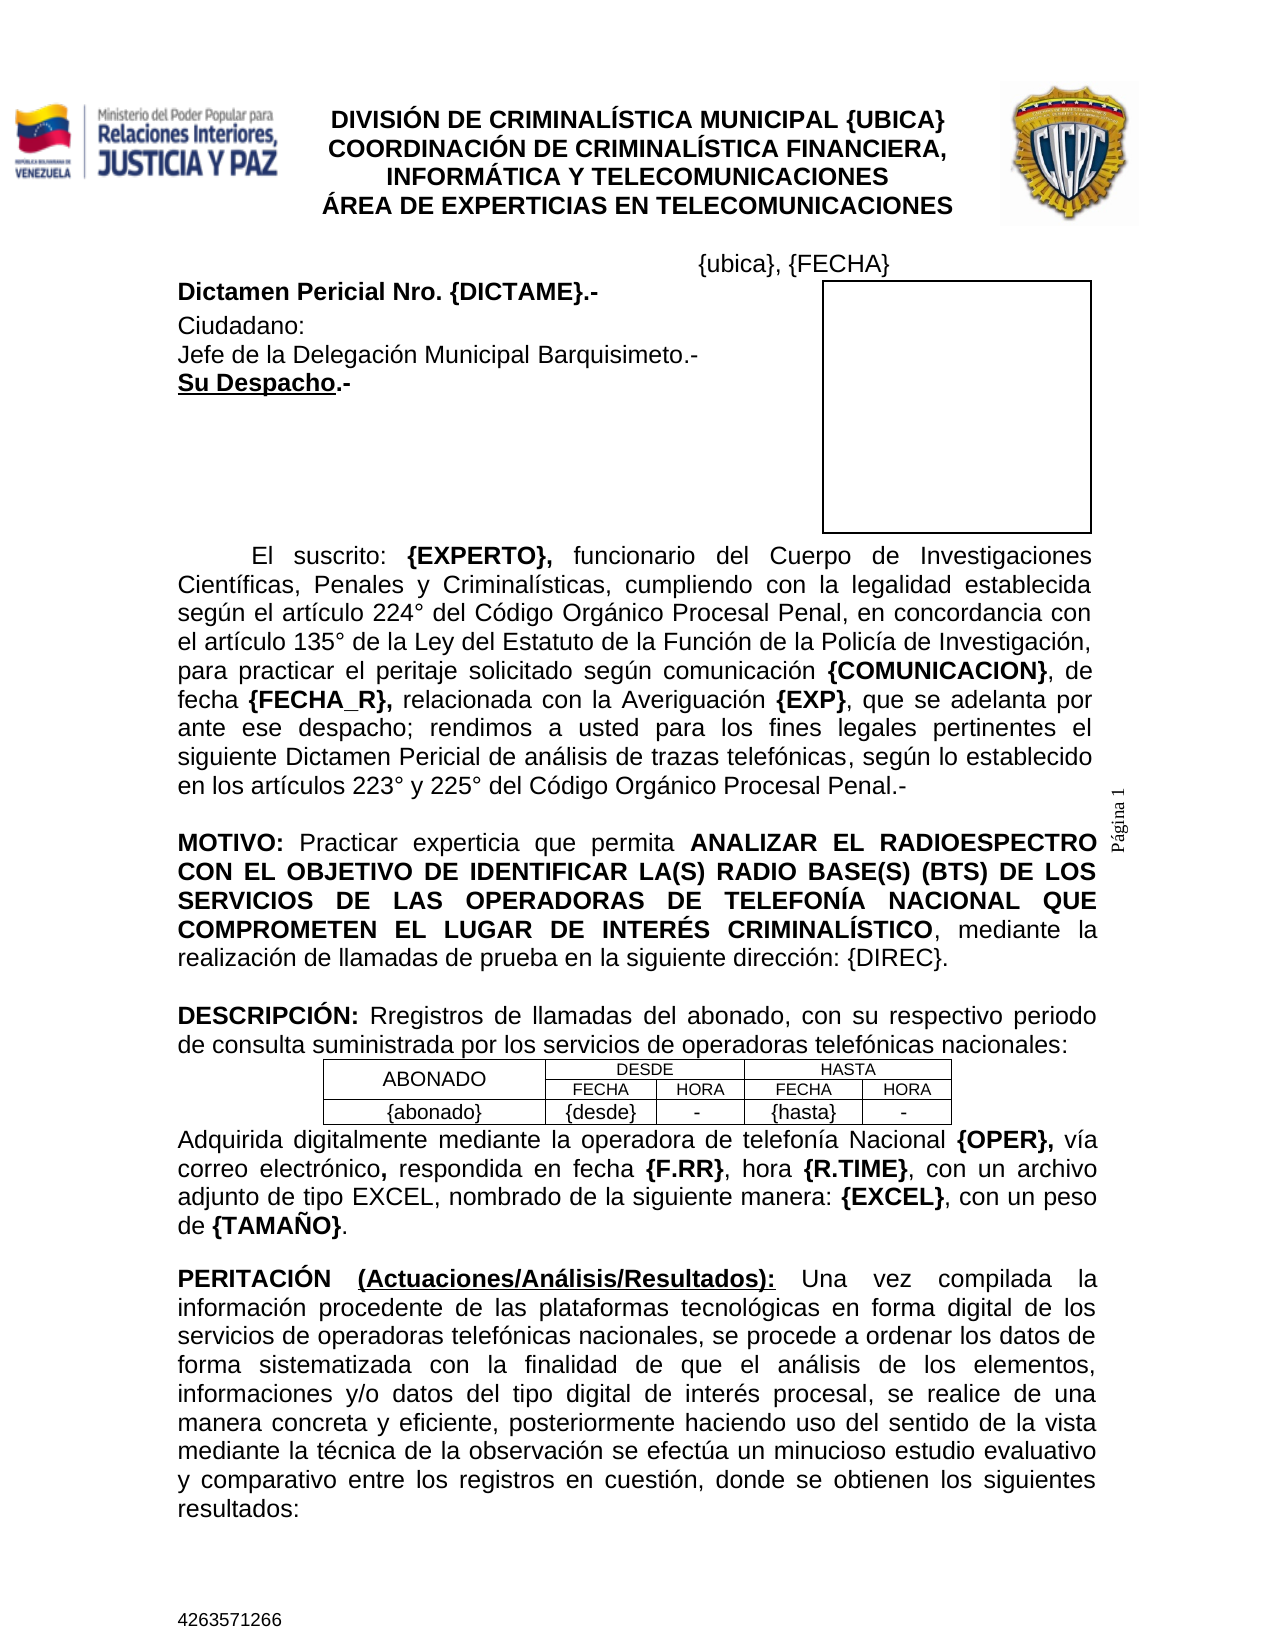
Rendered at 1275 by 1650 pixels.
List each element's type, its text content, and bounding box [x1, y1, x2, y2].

text {ubica}, {FECHA} [177, 249, 1098, 277]
text 4263571266 [177, 1609, 1098, 1630]
table_cell - [863, 1100, 951, 1124]
table_cell FECHA [546, 1080, 656, 1099]
table_cell HORA [657, 1080, 744, 1099]
subtitle Su Despacho.- [177, 368, 822, 397]
text ÁREA DE EXPERTICIAS EN TELECOMUNICACIONES [177, 191, 1000, 220]
table_cell - [657, 1100, 744, 1124]
text El suscrito: {EXPERTO}, funcionario del Cuerpo de Investigaciones Científicas, Penales y Criminalísticas, cumpliendo con la legalidad establecida según el artículo 224° del Código Orgánico Procesal Penal, en concordancia con el artículo 135° de la Ley del Estatuto de la Función de la Policía de Investigación, para practicar el peritaje solicitado según comunicación {COMUNICACION}, de fecha {FECHA_R}, relacionada con la Averiguación {EXP}, que se adelanta por ante ese despacho; rendimos a usted para los fines legales pertinentes el siguiente Dictamen Pericial de análisis de trazas telefónicas, según lo establecido en los artículos 223° y 225° del Código Orgánico Procesal Penal.- [177, 541, 1093, 800]
table_cell {abonado} [324, 1100, 545, 1124]
table_header DESDE [546, 1060, 744, 1079]
table_cell FECHA [745, 1080, 862, 1099]
text INFORMÁTICA Y TELECOMUNICACIONES [280, 162, 1000, 191]
text DIVISIÓN DE CRIMINALÍSTICA MUNICIPAL {UBICA} [280, 105, 1000, 134]
text PERITACIÓN (Actuaciones/Análisis/Resultados): Una vez compilada la información procedente de las plataformas tecnológicas en forma digital de los servicios de operadoras telefónicas nacionales, se procede a ordenar los datos de forma sistematizada con la finalidad de que el análisis de los elementos, informaciones y/o datos del tipo digital de interés procesal, se realice de una manera concreta y eficiente, posteriormente haciendo uso del sentido de la vista mediante la técnica de la observación se efectúa un minucioso estudio evaluativo y comparativo entre los registros en cuestión, donde se obtienen los siguientes resultados: [177, 1264, 1098, 1523]
text COORDINACIÓN DE CRIMINALÍSTICA FINANCIERA, [280, 134, 1000, 162]
text Jefe de la Delegación Municipal Barquisimeto.- [177, 340, 822, 368]
text DESCRIPCIÓN: Rregistros de llamadas del abonado, con su respectivo periodo de consulta suministrada por los servicios de operadoras telefónicas nacionales: [177, 1001, 1098, 1058]
picture [1000, 81, 1139, 226]
text Ciudadano: [177, 311, 822, 340]
table_header HASTA [745, 1060, 951, 1079]
table_cell {hasta} [745, 1100, 862, 1124]
table_cell {desde} [546, 1100, 656, 1124]
subtitle Dictamen Pericial Nro. {DICTAME}.- [177, 277, 1098, 306]
text MOTIVO: Practicar experticia que permita ANALIZAR EL RADIOESPECTRO CON EL OBJETIVO DE IDENTIFICAR LA(S) RADIO BASE(S) (BTS) DE LOS SERVICIOS DE LAS OPERADORAS DE TELEFONÍA NACIONAL QUE COMPROMETEN EL LUGAR DE INTERÉS CRIMINALÍSTICO, mediante la realización de llamadas de prueba en la siguiente dirección: {DIREC}. [177, 828, 1098, 972]
picture [13, 87, 280, 197]
table_header ABONADO [324, 1060, 545, 1099]
table_cell HORA [863, 1080, 951, 1099]
text Adquirida digitalmente mediante la operadora de telefonía Nacional {OPER}, vía correo electrónico, respondida en fecha {F.RR}, hora {R.TIME}, con un archivo adjunto de tipo EXCEL, nombrado de la siguiente manera: {EXCEL}, con un peso de {TAMAÑO}. [177, 1125, 1098, 1240]
